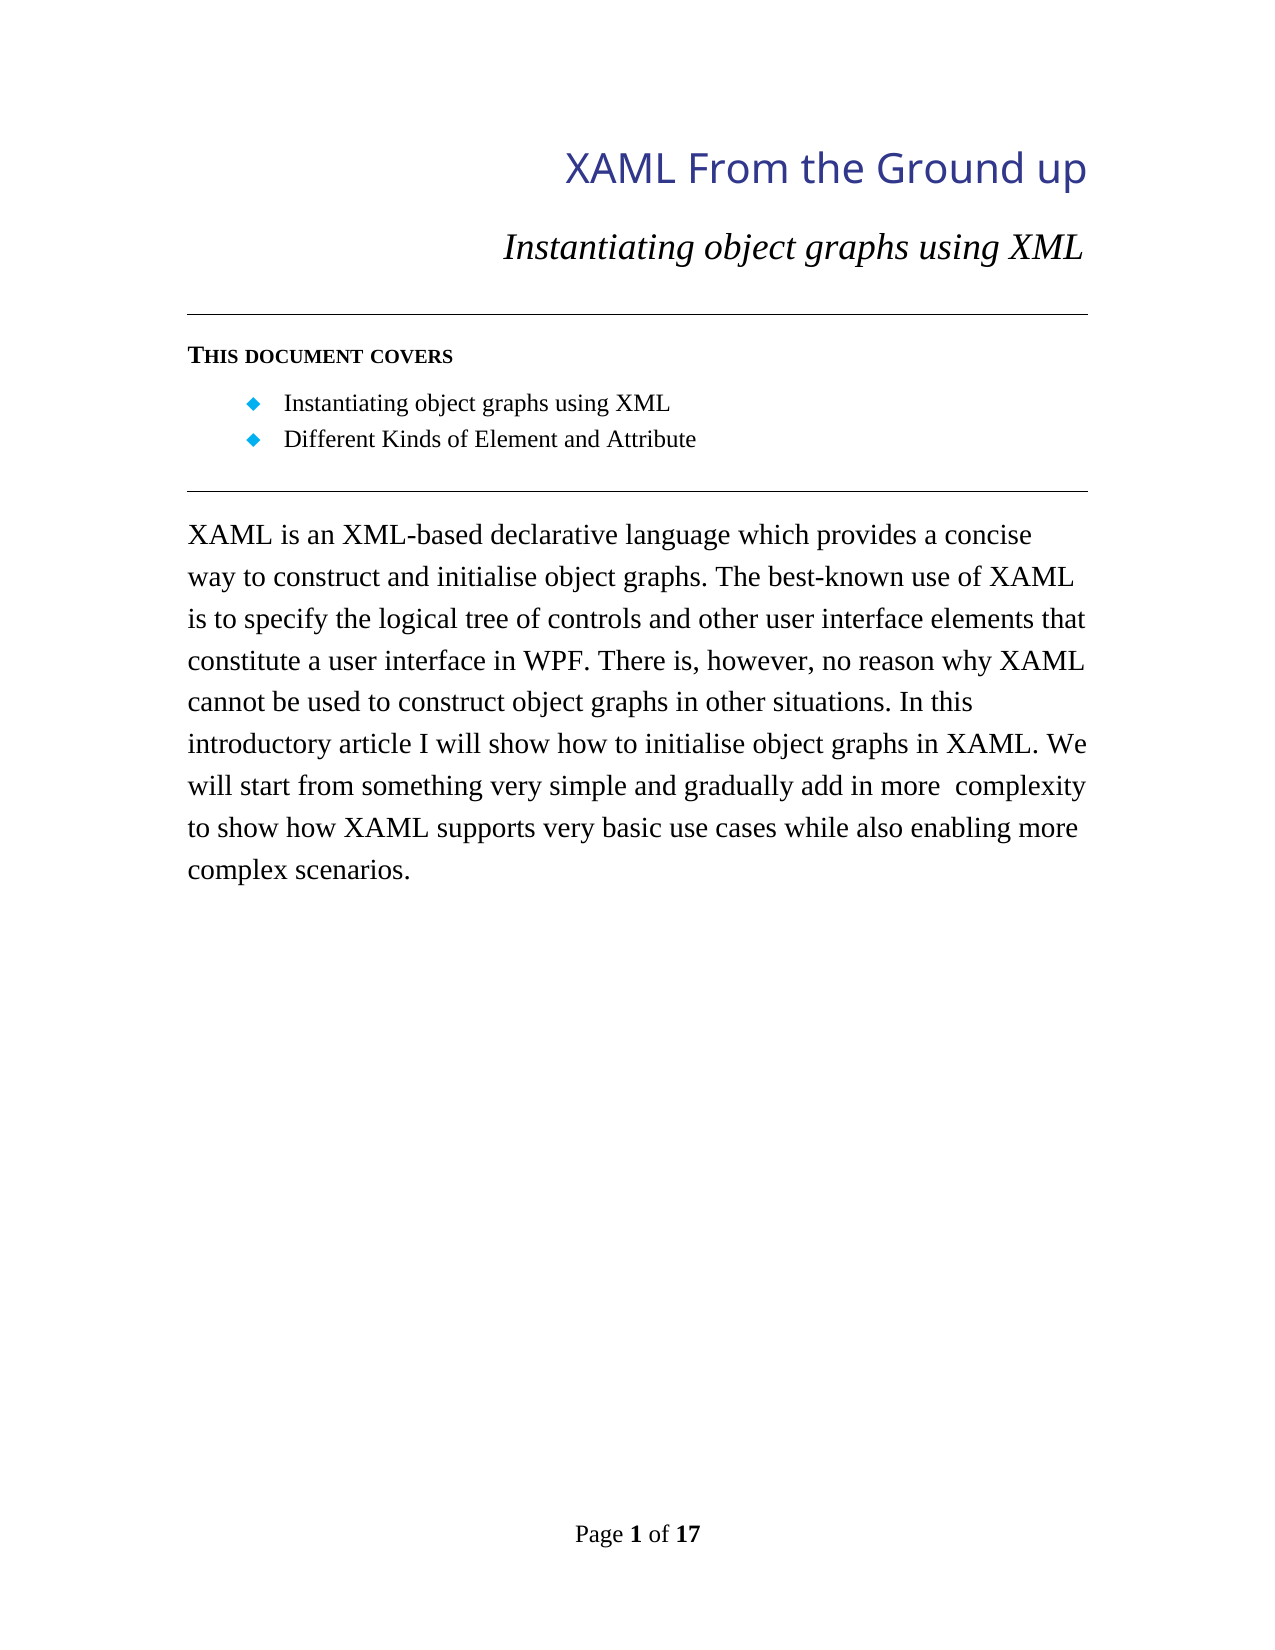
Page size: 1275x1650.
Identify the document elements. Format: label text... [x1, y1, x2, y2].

title Instantiating object graphs using XML [187, 224, 1088, 267]
text This document covers [187, 315, 1088, 368]
title XAML From the Ground up [187, 139, 1088, 196]
text Different Kinds of Element and Attribute [246, 424, 1088, 453]
text Instantiating object graphs using XML [246, 388, 1088, 417]
text XAML is an XML-based declarative language which provides a concise way to construct and initialise object graphs. The best-known use of XAML is to specify the logical tree of controls and other user interface elements that constitute a user interface in WPF. There is, however, no reason why XAML cannot be used to construct object graphs in other situations. In this introductory article I will show how to initialise object graphs in XAML. We will start from something very simple and gradually add in more complexity to show how XAML supports very basic use cases while also enabling more complex scenarios. [187, 517, 1088, 886]
